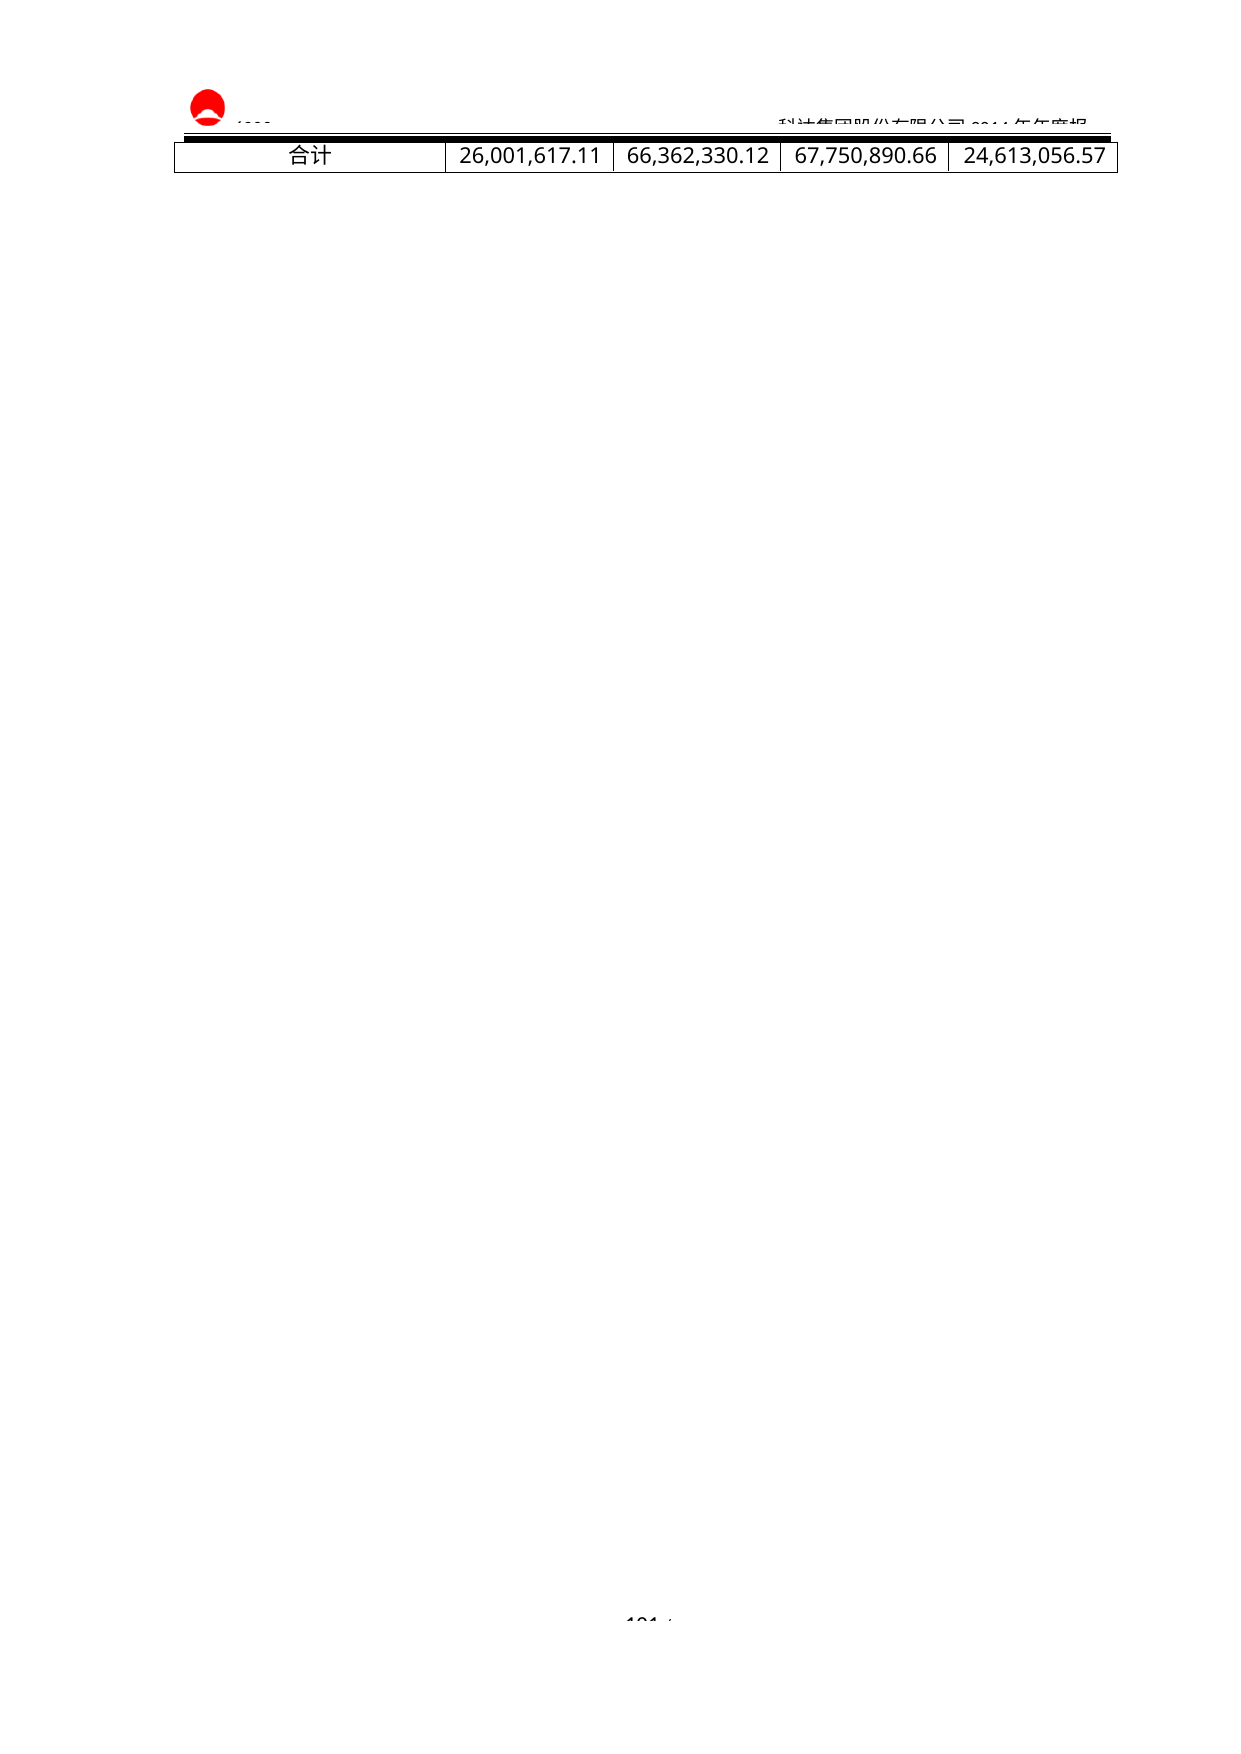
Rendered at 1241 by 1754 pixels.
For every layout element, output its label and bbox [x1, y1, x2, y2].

picture [190, 89, 225, 126]
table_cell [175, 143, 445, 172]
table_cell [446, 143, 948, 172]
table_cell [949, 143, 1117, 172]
